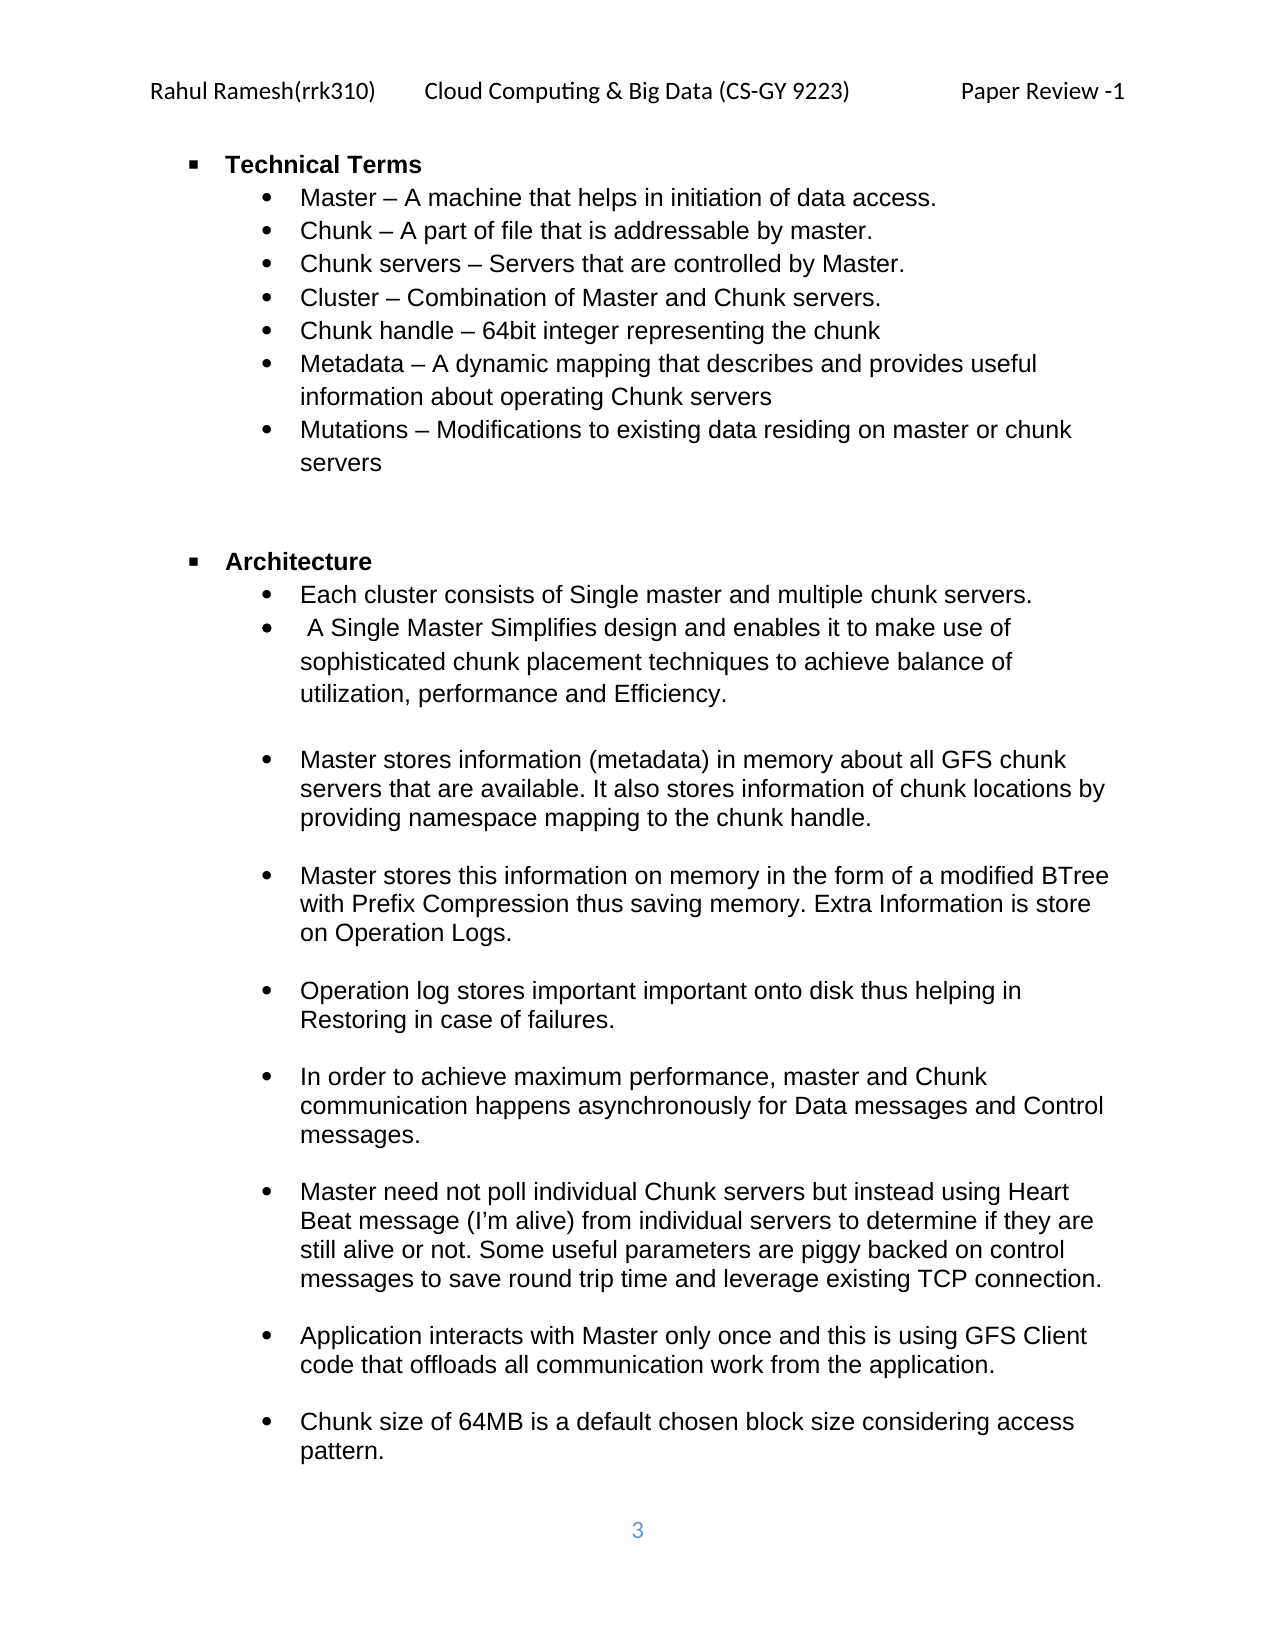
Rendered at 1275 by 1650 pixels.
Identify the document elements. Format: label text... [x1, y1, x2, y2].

list Metadata – A dynamic mapping that describes and provides useful information about operating Chunk servers [262, 349, 1125, 411]
list Chunk size of 64MB is a default chosen block size considering access pattern. [262, 1407, 1125, 1465]
list Chunk – A part of file that is addressable by master. [262, 216, 1125, 245]
list Chunk handle – 64bit integer representing the chunk [262, 316, 1125, 344]
list Chunk servers – Servers that are controlled by Master. [262, 249, 1125, 278]
list Master – A machine that helps in initiation of data access. [262, 183, 1125, 212]
list Master stores this information on memory in the form of a modified BTree with Prefix Compression thus saving memory. Extra Information is store on Operation Logs. [262, 861, 1125, 947]
list Cluster – Combination of Master and Chunk servers. [262, 282, 1125, 311]
list A Single Master Simplifies design and enables it to make use of sophisticated chunk placement techniques to achieve balance of utilization, performance and Efficiency. [262, 613, 1125, 708]
list Technical Terms [187, 150, 1125, 179]
list Architecture [187, 547, 1125, 576]
list Operation log stores important important onto disk thus helping in Restoring in case of failures. [262, 976, 1125, 1033]
list In order to achieve maximum performance, master and Chunk communication happens asynchronously for Data messages and Control messages. [262, 1062, 1125, 1148]
list Mutations – Modifications to existing data residing on master or chunk servers [262, 415, 1125, 477]
list Master stores information (metadata) in memory about all GFS chunk servers that are available. It also stores information of chunk locations by providing namespace mapping to the chunk handle. [262, 746, 1125, 832]
list Each cluster consists of Single master and multiple chunk servers. [262, 580, 1125, 609]
list Application interacts with Master only once and this is using GFS Client code that offloads all communication work from the application. [262, 1321, 1125, 1379]
list Master need not poll individual Chunk servers but instead using Heart Beat message (I’m alive) from individual servers to determine if they are still alive or not. Some useful parameters are piggy backed on control messages to save round trip time and leverage existing TCP connection. [262, 1177, 1125, 1292]
